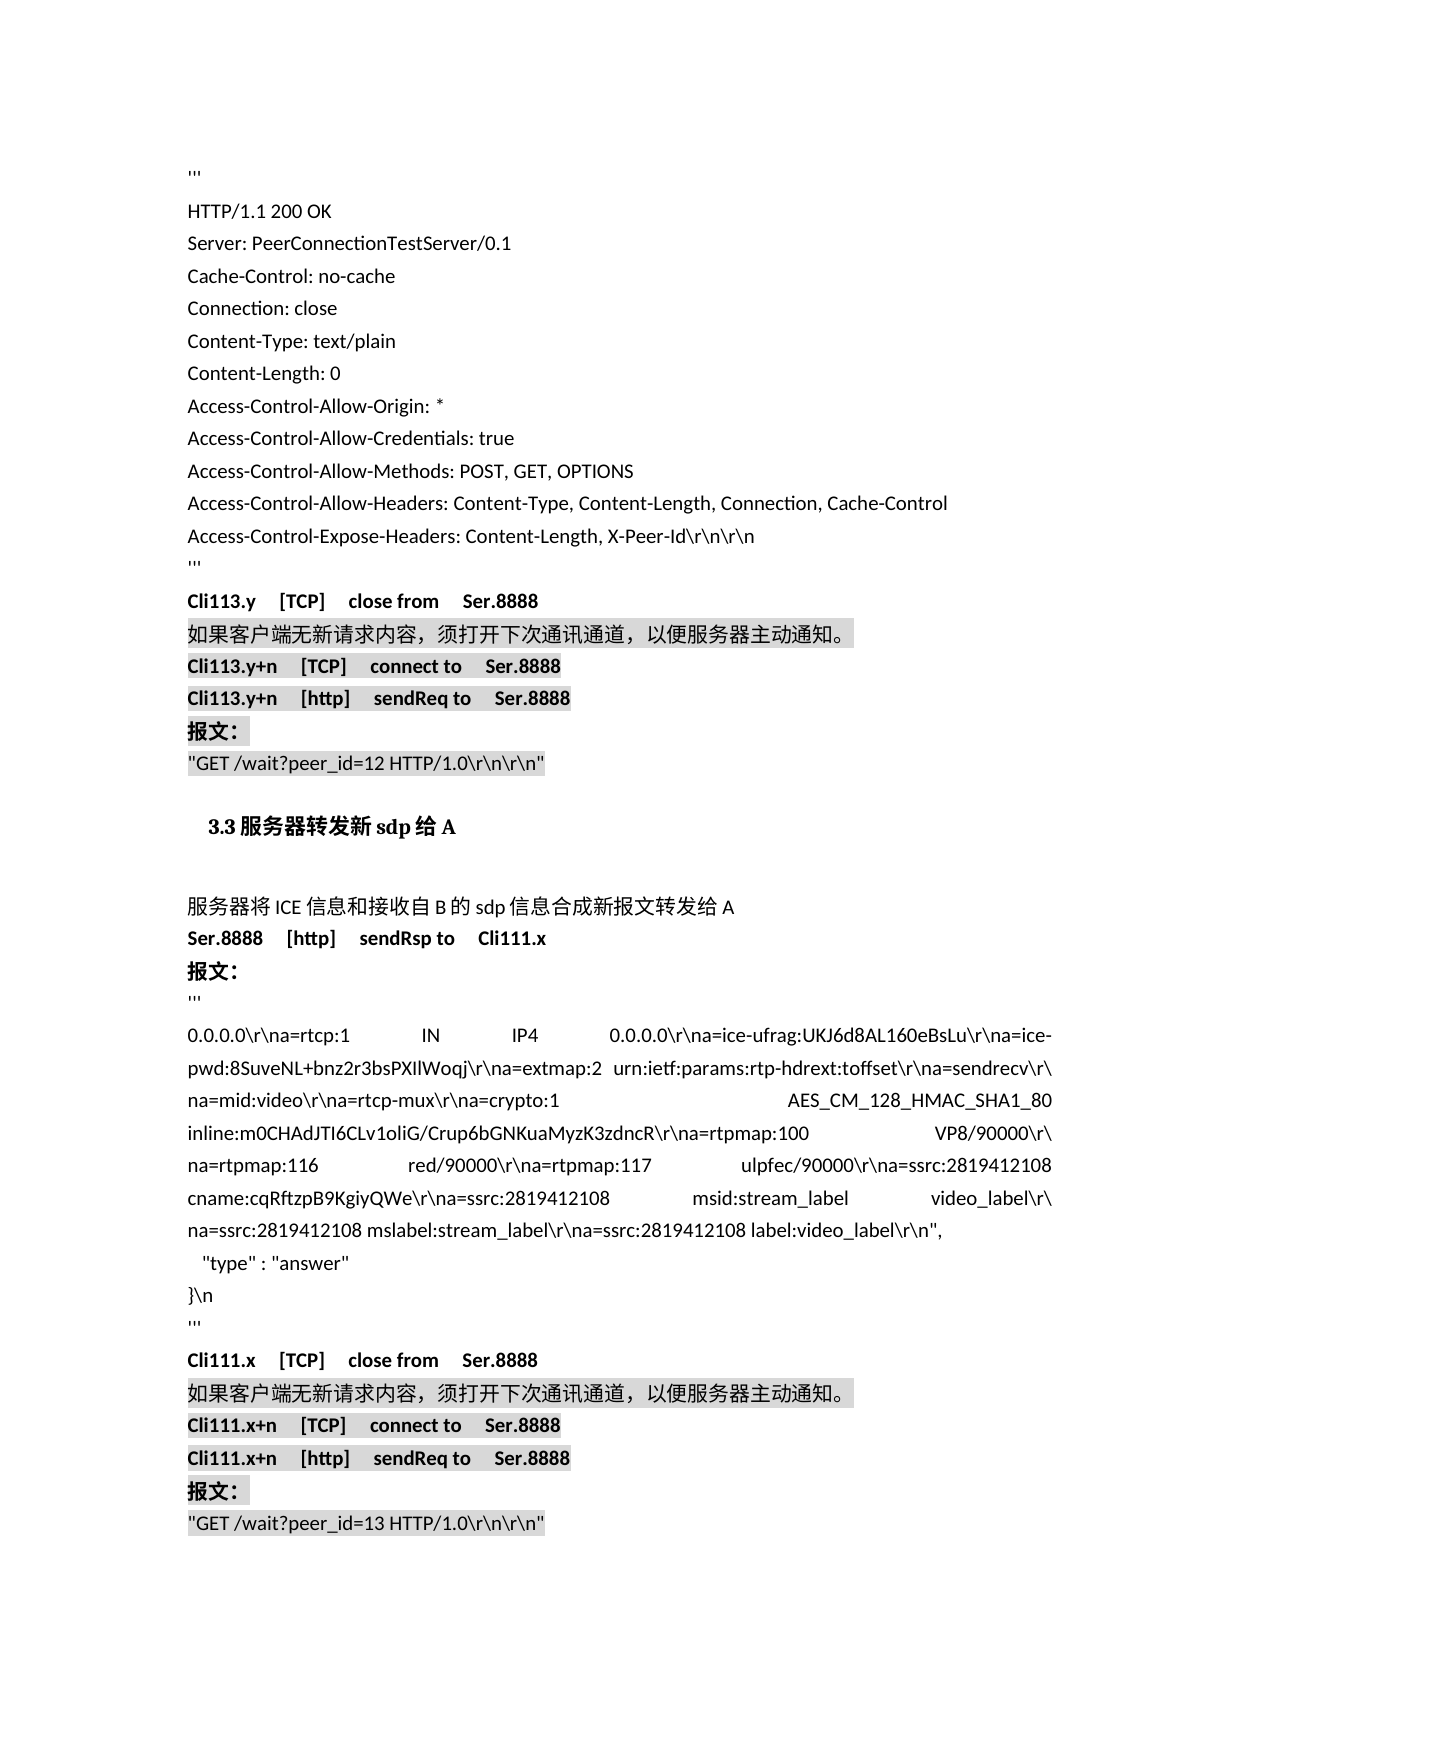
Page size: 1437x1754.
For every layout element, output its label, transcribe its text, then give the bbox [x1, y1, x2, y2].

text Access-Control-Expose-Headers: Content-Length, X-Peer-Id\r\n\r\n [187, 519, 1053, 552]
text 报文： [187, 1474, 1053, 1507]
text 如果客户端无新请求内容，须打开下次通讯通道，以便服务器主动通知。 [187, 1377, 1053, 1409]
text Access-Control-Allow-Credentials: true [187, 422, 1053, 454]
text 报文： [187, 714, 1053, 747]
text "GET /wait?peer_id=13 HTTP/1.0\r\n\r\n" [187, 1507, 1053, 1539]
subtitle 3.3 服务器转发新sdp给A [208, 809, 1032, 841]
text Cli113.y+n [http] sendReq to Ser.8888 [187, 682, 1053, 714]
text Cli111.x [TCP] close from Ser.8888 [187, 1344, 1053, 1377]
text ''' [187, 1312, 1053, 1344]
text "type" : "answer" [187, 1247, 1053, 1279]
text Access-Control-Allow-Headers: Content-Type, Content-Length, Connection, Cache-Control [187, 487, 1053, 519]
text Access-Control-Allow-Methods: POST, GET, OPTIONS [187, 454, 1053, 487]
text Cli111.x+n [TCP] connect to Ser.8888 [187, 1409, 1053, 1442]
text ''' [187, 162, 1053, 194]
text Cli111.x+n [http] sendReq to Ser.8888 [187, 1442, 1053, 1474]
text Connection: close [187, 292, 1053, 324]
text "GET /wait?peer_id=12 HTTP/1.0\r\n\r\n" [187, 747, 1053, 779]
text 报文： [187, 954, 1053, 987]
text Cache-Control: no-cache [187, 259, 1053, 292]
text Cli113.y [TCP] close from Ser.8888 [187, 584, 1053, 617]
text 服务器将ICE信息和接收自B的sdp信息合成新报文转发给A [187, 889, 1053, 922]
text Cli113.y+n [TCP] connect to Ser.8888 [187, 649, 1053, 682]
text 如果客户端无新请求内容，须打开下次通讯通道，以便服务器主动通知。 [187, 617, 1053, 649]
text Server: PeerConnectionTestServer/0.1 [187, 227, 1053, 259]
text Content-Length: 0 [187, 357, 1053, 389]
text Access-Control-Allow-Origin: * [187, 389, 1053, 422]
text }\n [187, 1279, 1053, 1312]
text 0.0.0.0\r\na=rtcp:1 IN IP4 0.0.0.0\r\na=ice-ufrag:UKJ6d8AL160eBsLu\r\na=ice-pwd:8SuveNL+bnz2r3bsPXIlWoqj\r\na=extmap:2 urn:ietf:params:rtp-hdrext:toffset\r\na=sendrecv\r\na=mid:video\r\na=rtcp-mux\r\na=crypto:1 AES_CM_128_HMAC_SHA1_80 inline:m0CHAdJTI6CLv1oliG/Crup6bGNKuaMyzK3zdncR\r\na=rtpmap:100 VP8/90000\r\na=rtpmap:116 red/90000\r\na=rtpmap:117 ulpfec/90000\r\na=ssrc:2819412108 cname:cqRftzpB9KgiyQWe\r\na=ssrc:2819412108 msid:stream_label video_label\r\na=ssrc:2819412108 mslabel:stream_label\r\na=ssrc:2819412108 label:video_label\r\n", [187, 1019, 1053, 1247]
text Ser.8888 [http] sendRsp to Cli111.x [187, 922, 1053, 954]
text Content-Type: text/plain [187, 324, 1053, 357]
text ''' [187, 987, 1053, 1019]
text HTTP/1.1 200 OK [187, 194, 1053, 227]
text ''' [187, 552, 1053, 584]
